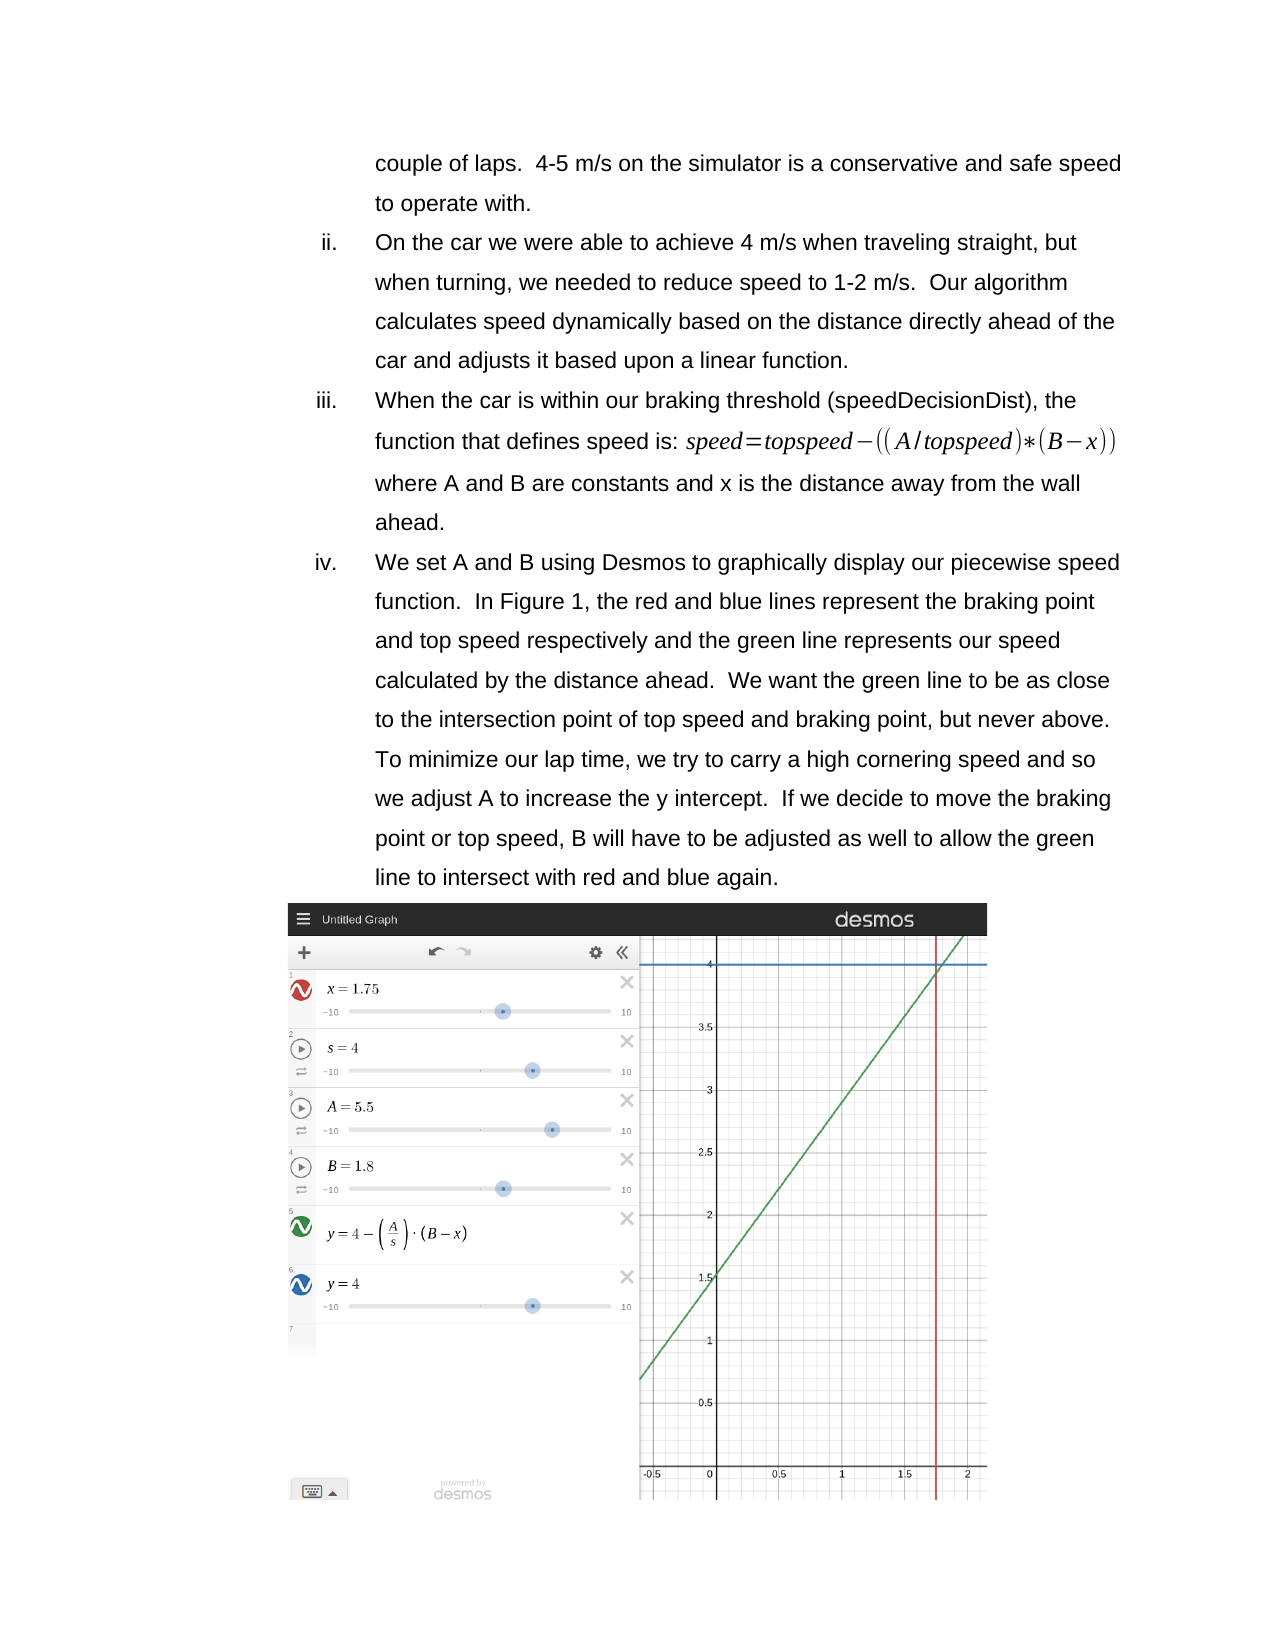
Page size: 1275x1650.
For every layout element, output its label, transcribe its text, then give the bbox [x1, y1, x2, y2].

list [337, 150, 1125, 216]
picture [287, 903, 988, 1500]
list On the car we were able to achieve 4 m/s when traveling straight, but when turning, we needed to reduce speed to 1-2 m/s. Our algorithm calculates speed dynamically based on the distance directly ahead of the car and adjusts it based upon a linear function. [337, 229, 1125, 374]
list We set A and B using Desmos to graphically display our piecewise speed function. In Figure 1, the red and blue lines represent the braking point and top speed respectively and the green line represents our speed calculated by the distance ahead. We want the green line to be as close to the intersection point of top speed and braking point, but never above. To minimize our lap time, we try to carry a high cornering speed and so we adjust A to increase the y intercept. If we decide to move the braking point or top speed, B will have to be adjusted as well to allow the green line to intersect with red and blue again. [337, 548, 1125, 891]
list When the car is within our braking threshold (speedDecisionDist), the function that defines speed is: where A and B are constants and x is the distance away from the wall ahead. [337, 387, 1125, 535]
